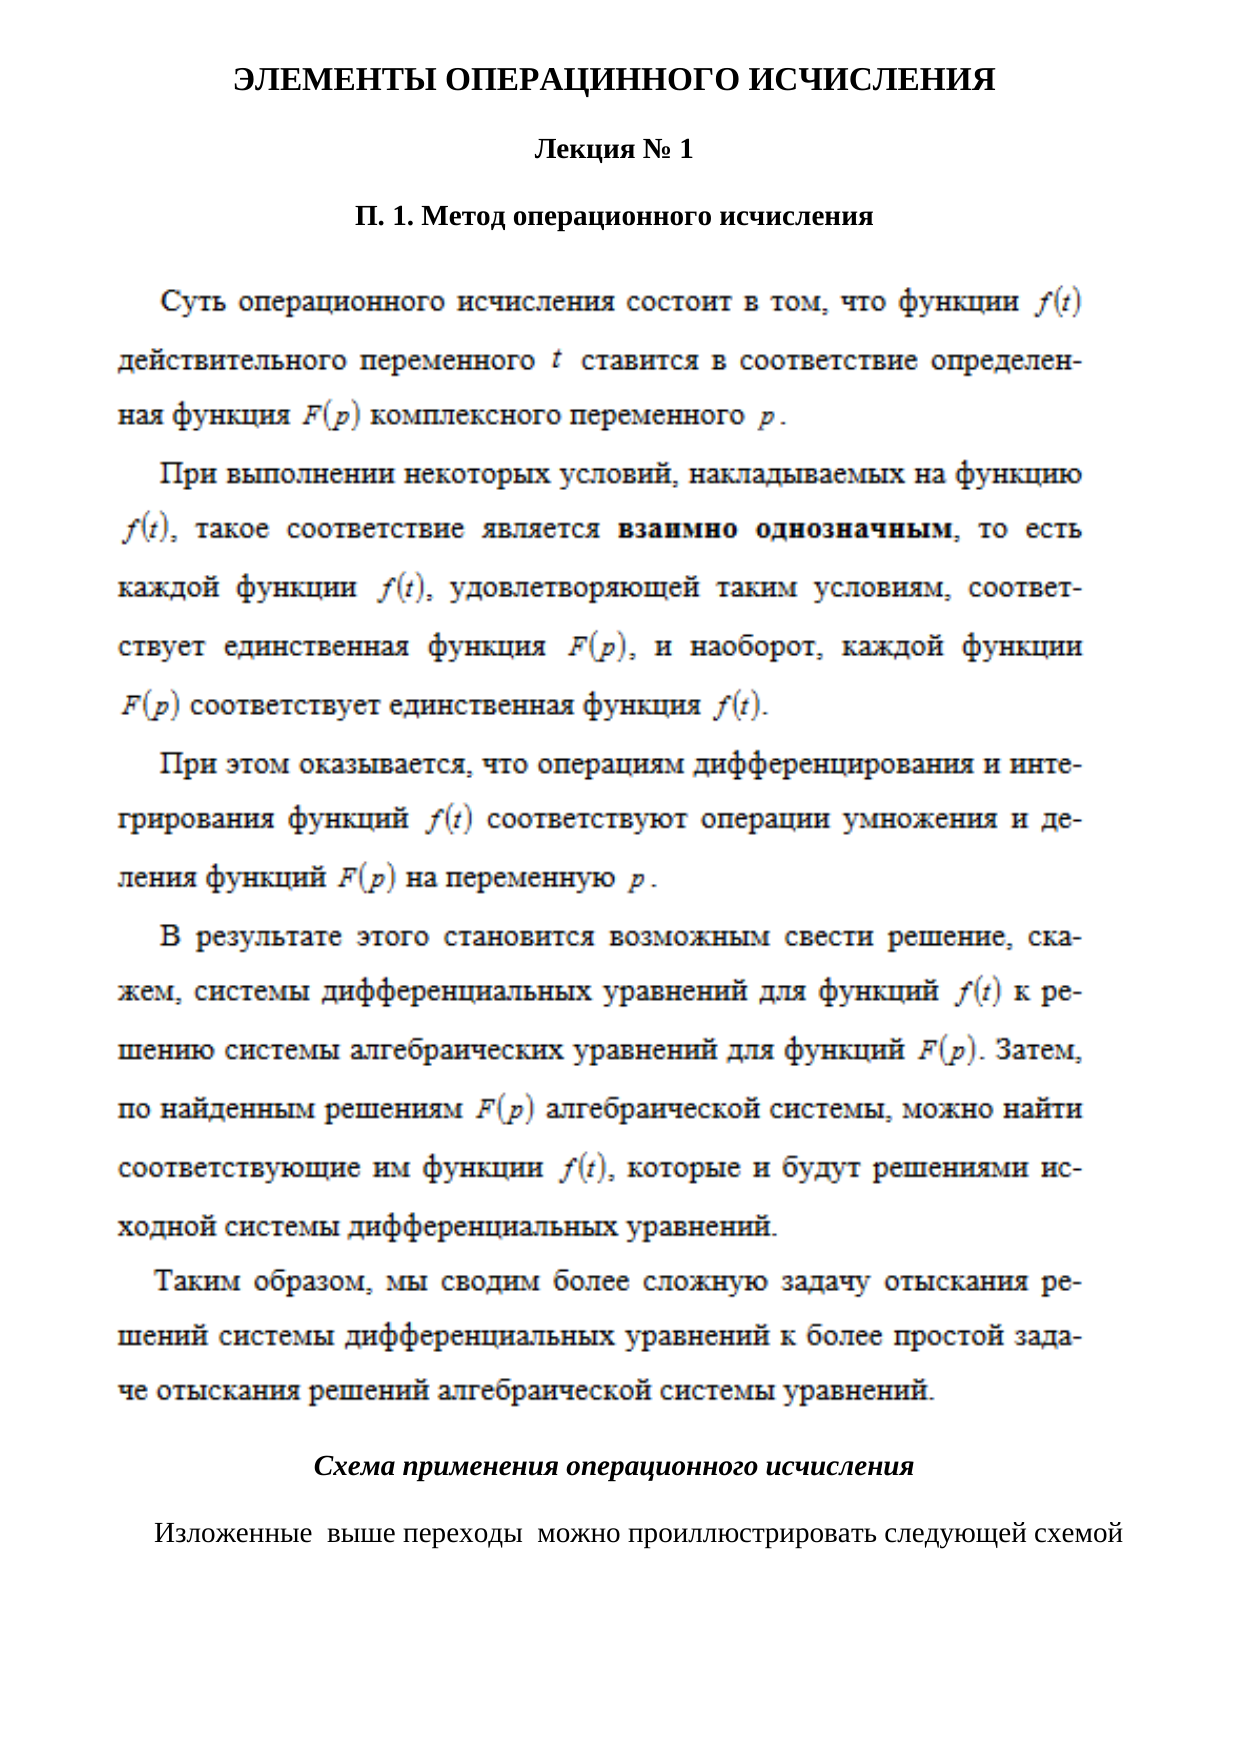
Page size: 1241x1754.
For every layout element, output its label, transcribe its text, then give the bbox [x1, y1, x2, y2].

text Изложенные выше переходы можно проиллюстрировать следующей схемой [59, 1516, 1169, 1549]
text Лекция № 1 [59, 131, 1169, 164]
text П. 1. Метод операционного исчисления [59, 198, 1169, 232]
text Схема применения операционного исчисления [59, 1448, 1169, 1482]
text ЭЛЕМЕНТЫ ОПЕРАЦИННОГО ИСЧИСЛЕНИЯ [59, 59, 1169, 97]
picture [87, 265, 1141, 1415]
